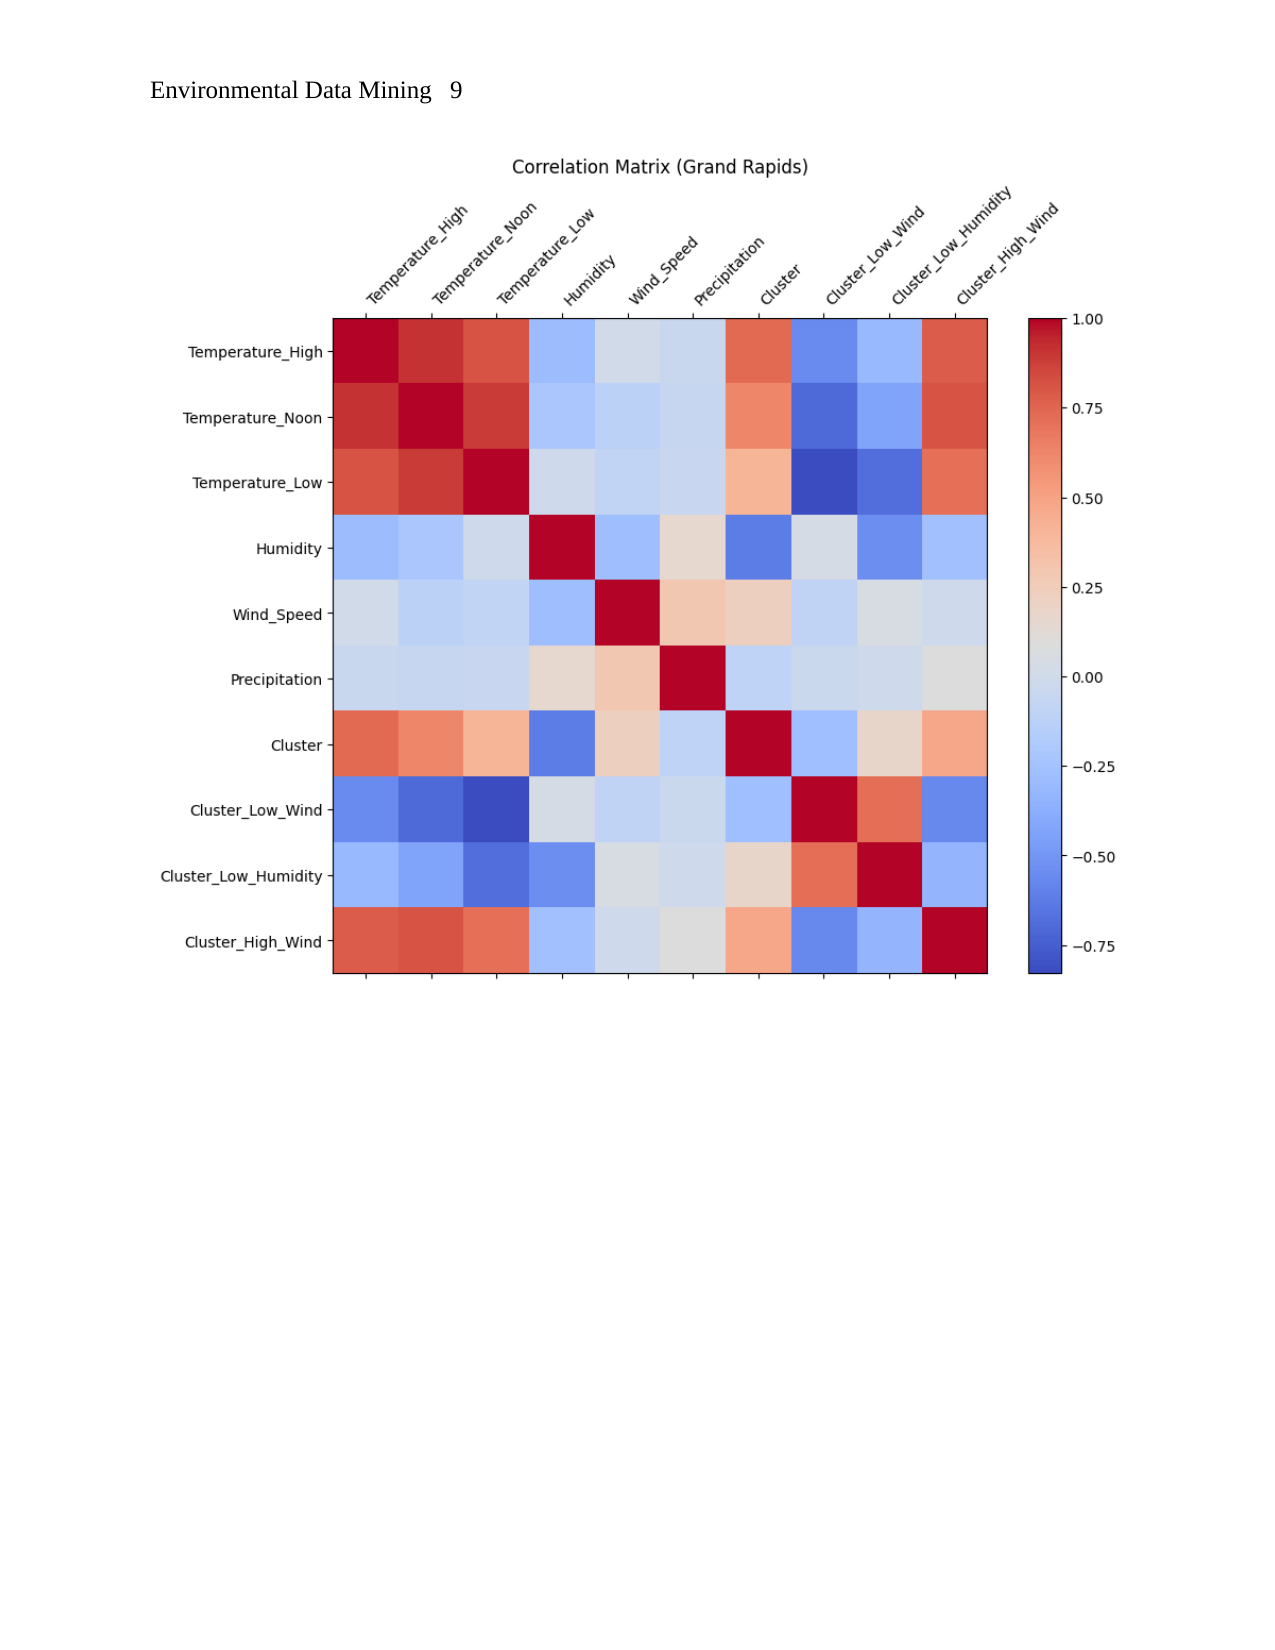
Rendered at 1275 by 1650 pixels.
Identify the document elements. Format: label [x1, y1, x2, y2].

picture [150, 150, 1125, 989]
